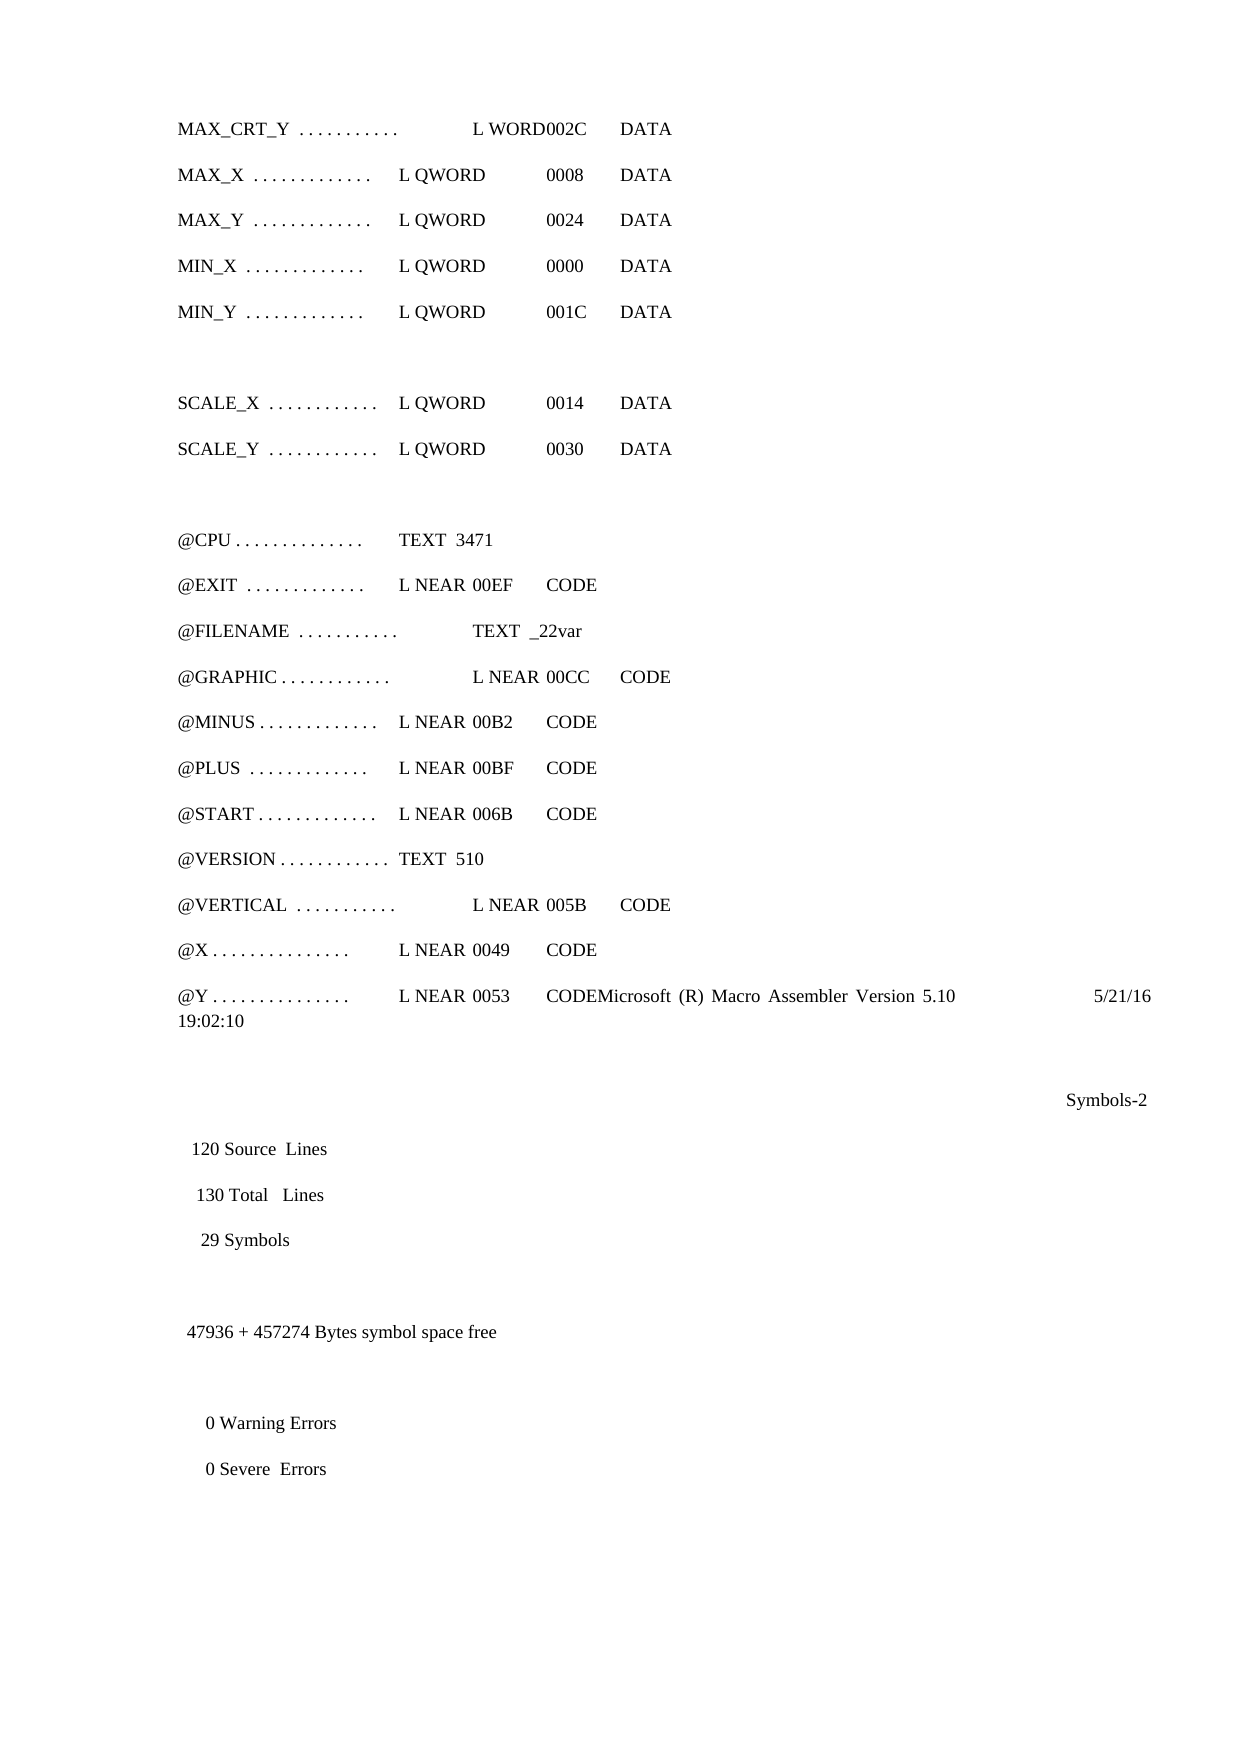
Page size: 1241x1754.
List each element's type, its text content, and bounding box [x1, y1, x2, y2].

text 130 Total Lines [177, 1184, 1152, 1205]
text MAX_X . . . . . . . . . . . . . L QWORD 0008 DATA [177, 164, 1152, 185]
text 29 Symbols [177, 1229, 1152, 1251]
text 47936 + 457274 Bytes symbol space free [177, 1321, 1152, 1342]
text @GRAPHIC . . . . . . . . . . . . L NEAR 00CC CODE [177, 666, 1152, 687]
text 0 Severe Errors [177, 1457, 1152, 1479]
text MIN_X . . . . . . . . . . . . . L QWORD 0000 DATA [177, 255, 1152, 277]
text 0 Warning Errors [177, 1412, 1152, 1433]
text @START . . . . . . . . . . . . . L NEAR 006B CODE [177, 802, 1152, 824]
text @X . . . . . . . . . . . . . . . L NEAR 0049 CODE [177, 939, 1152, 961]
text @PLUS . . . . . . . . . . . . . L NEAR 00BF CODE [177, 757, 1152, 778]
text MAX_Y . . . . . . . . . . . . . L QWORD 0024 DATA [177, 209, 1152, 231]
text @Y . . . . . . . . . . . . . . . L NEAR 0053 CODEMicrosoft (R) Macro Assembler Version 5.10 5/21/16 19:02:10 [177, 985, 1152, 1063]
text MAX_CRT_Y . . . . . . . . . . . L WORD 002C DATA [177, 118, 1152, 140]
text @FILENAME . . . . . . . . . . . TEXT _22var [177, 620, 1152, 642]
text SCALE_Y . . . . . . . . . . . . L QWORD 0030 DATA [177, 437, 1152, 459]
text Symbols-2 120 Source Lines [177, 1088, 1152, 1160]
text @VERTICAL . . . . . . . . . . . L NEAR 005B CODE [177, 894, 1152, 915]
text @MINUS . . . . . . . . . . . . . L NEAR 00B2 CODE [177, 711, 1152, 733]
text @CPU . . . . . . . . . . . . . . TEXT 3471 [177, 529, 1152, 550]
text MIN_Y . . . . . . . . . . . . . L QWORD 001C DATA [177, 301, 1152, 322]
text @EXIT . . . . . . . . . . . . . L NEAR 00EF CODE [177, 574, 1152, 596]
text SCALE_X . . . . . . . . . . . . L QWORD 0014 DATA [177, 392, 1152, 413]
text @VERSION . . . . . . . . . . . . TEXT 510 [177, 848, 1152, 870]
